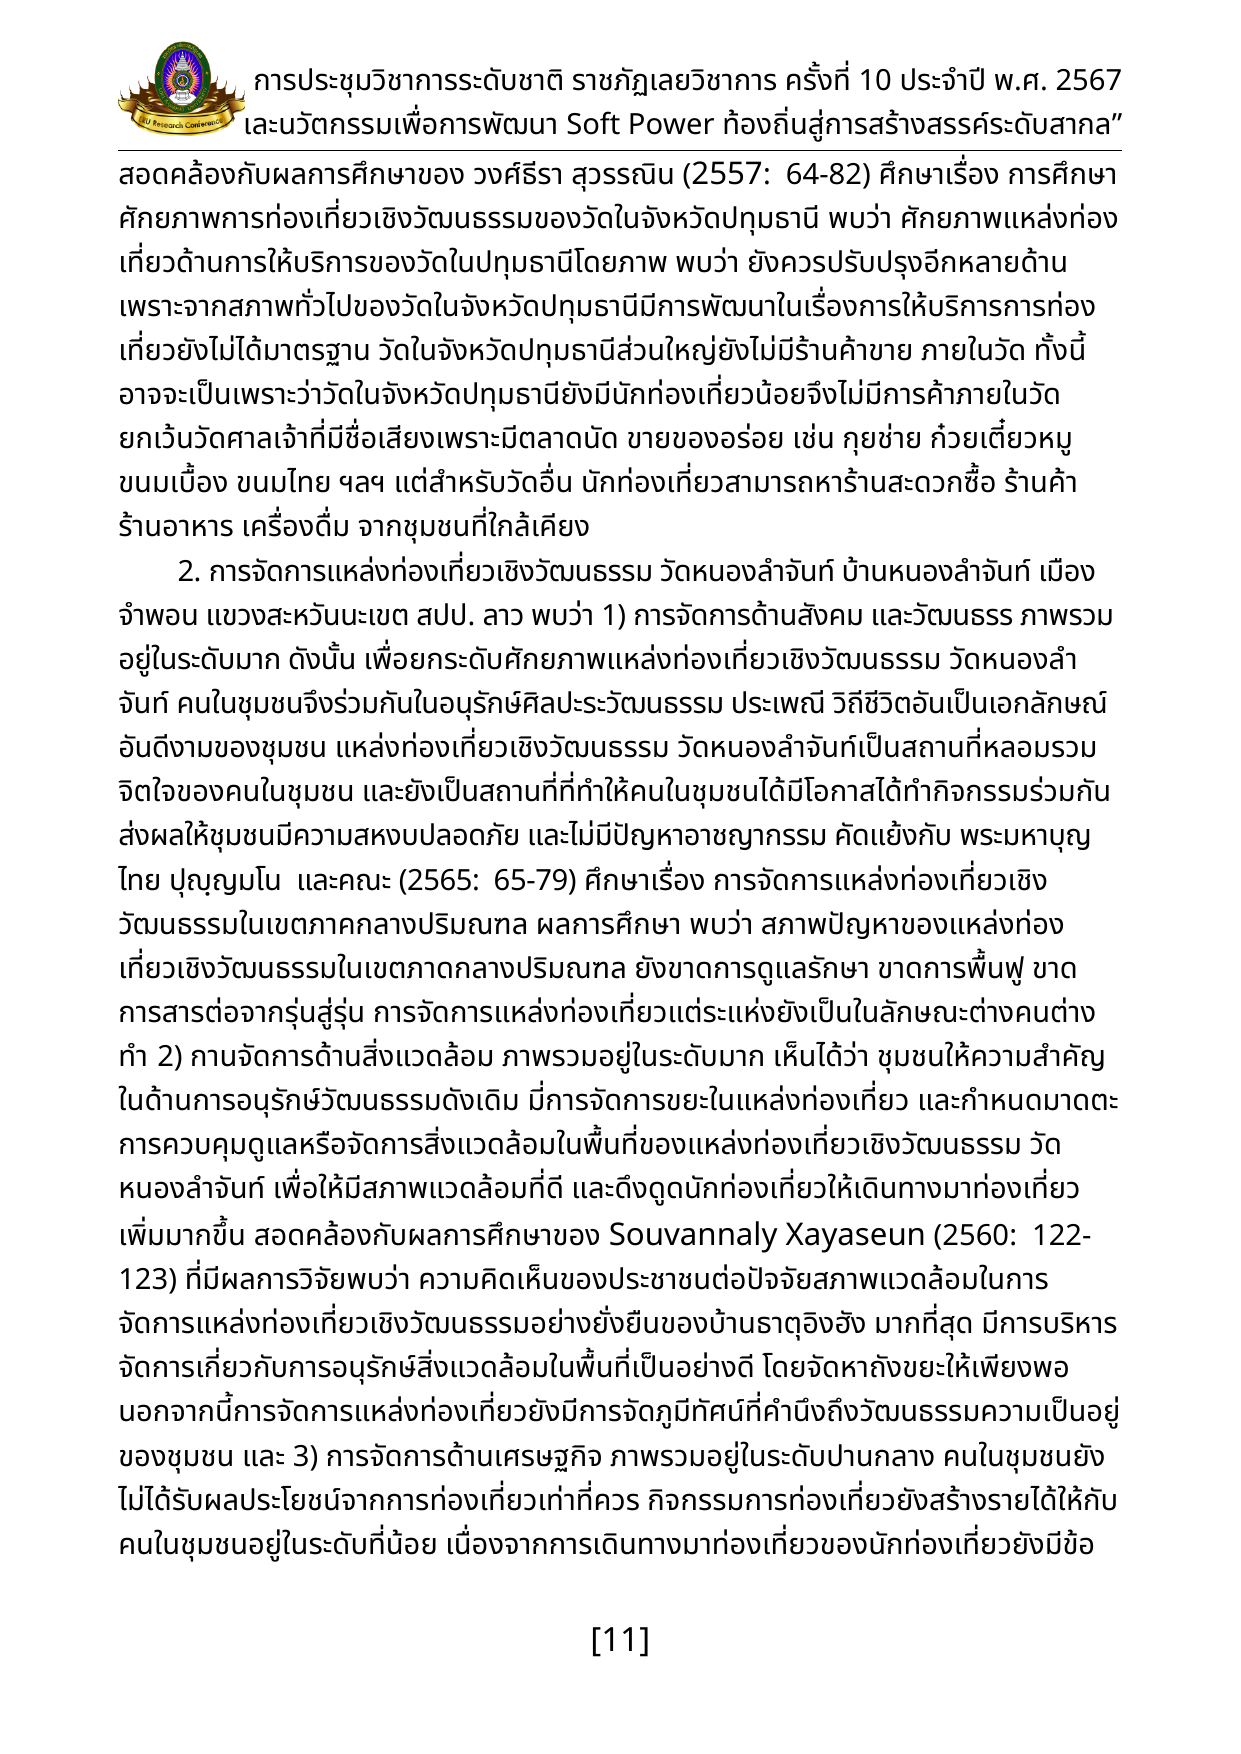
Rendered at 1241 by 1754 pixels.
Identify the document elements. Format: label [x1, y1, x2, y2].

text [118, 550, 1122, 1567]
text [118, 151, 1122, 550]
picture [116, 40, 245, 134]
